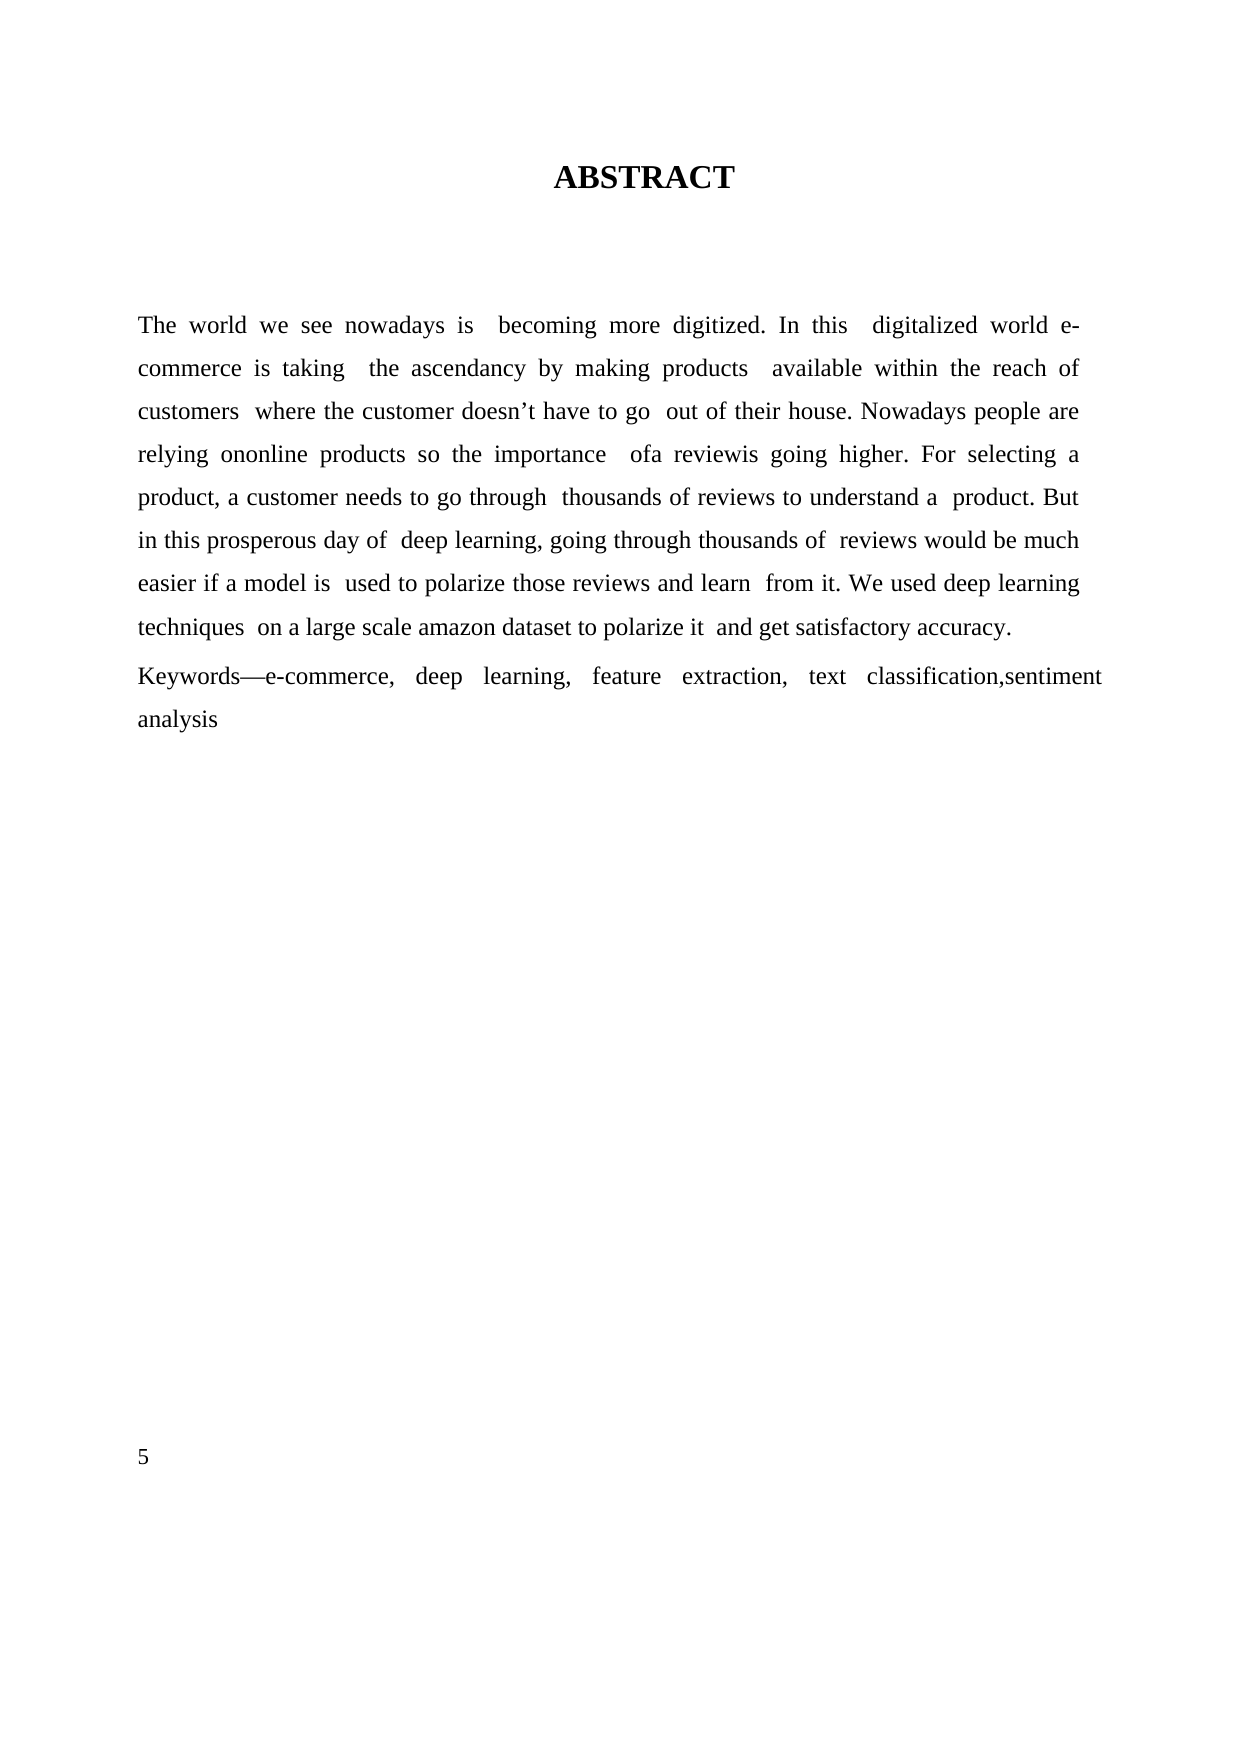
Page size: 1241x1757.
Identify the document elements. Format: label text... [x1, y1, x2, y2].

text The world we see nowadays is becoming more digitized. In this digitalized world e-commerce is taking the ascendancy by making products available within the reach of customers where the customer doesn’t have to go out of their house. Nowadays people are relying ononline products so the importance ofa reviewis going higher. For selecting a product, a customer needs to go through thousands of reviews to understand a product. But in this prosperous day of deep learning, going through thousands of reviews would be much easier if a model is used to polarize those reviews and learn from it. We used deep learning techniques on a large scale amazon dataset to polarize it and get satisfactory accuracy. [138, 310, 1081, 640]
subtitle Keywords—e-commerce, deep learning, feature extraction, text classification,sentiment analysis [137, 661, 1103, 733]
subtitle ABSTRACT [207, 157, 1082, 196]
